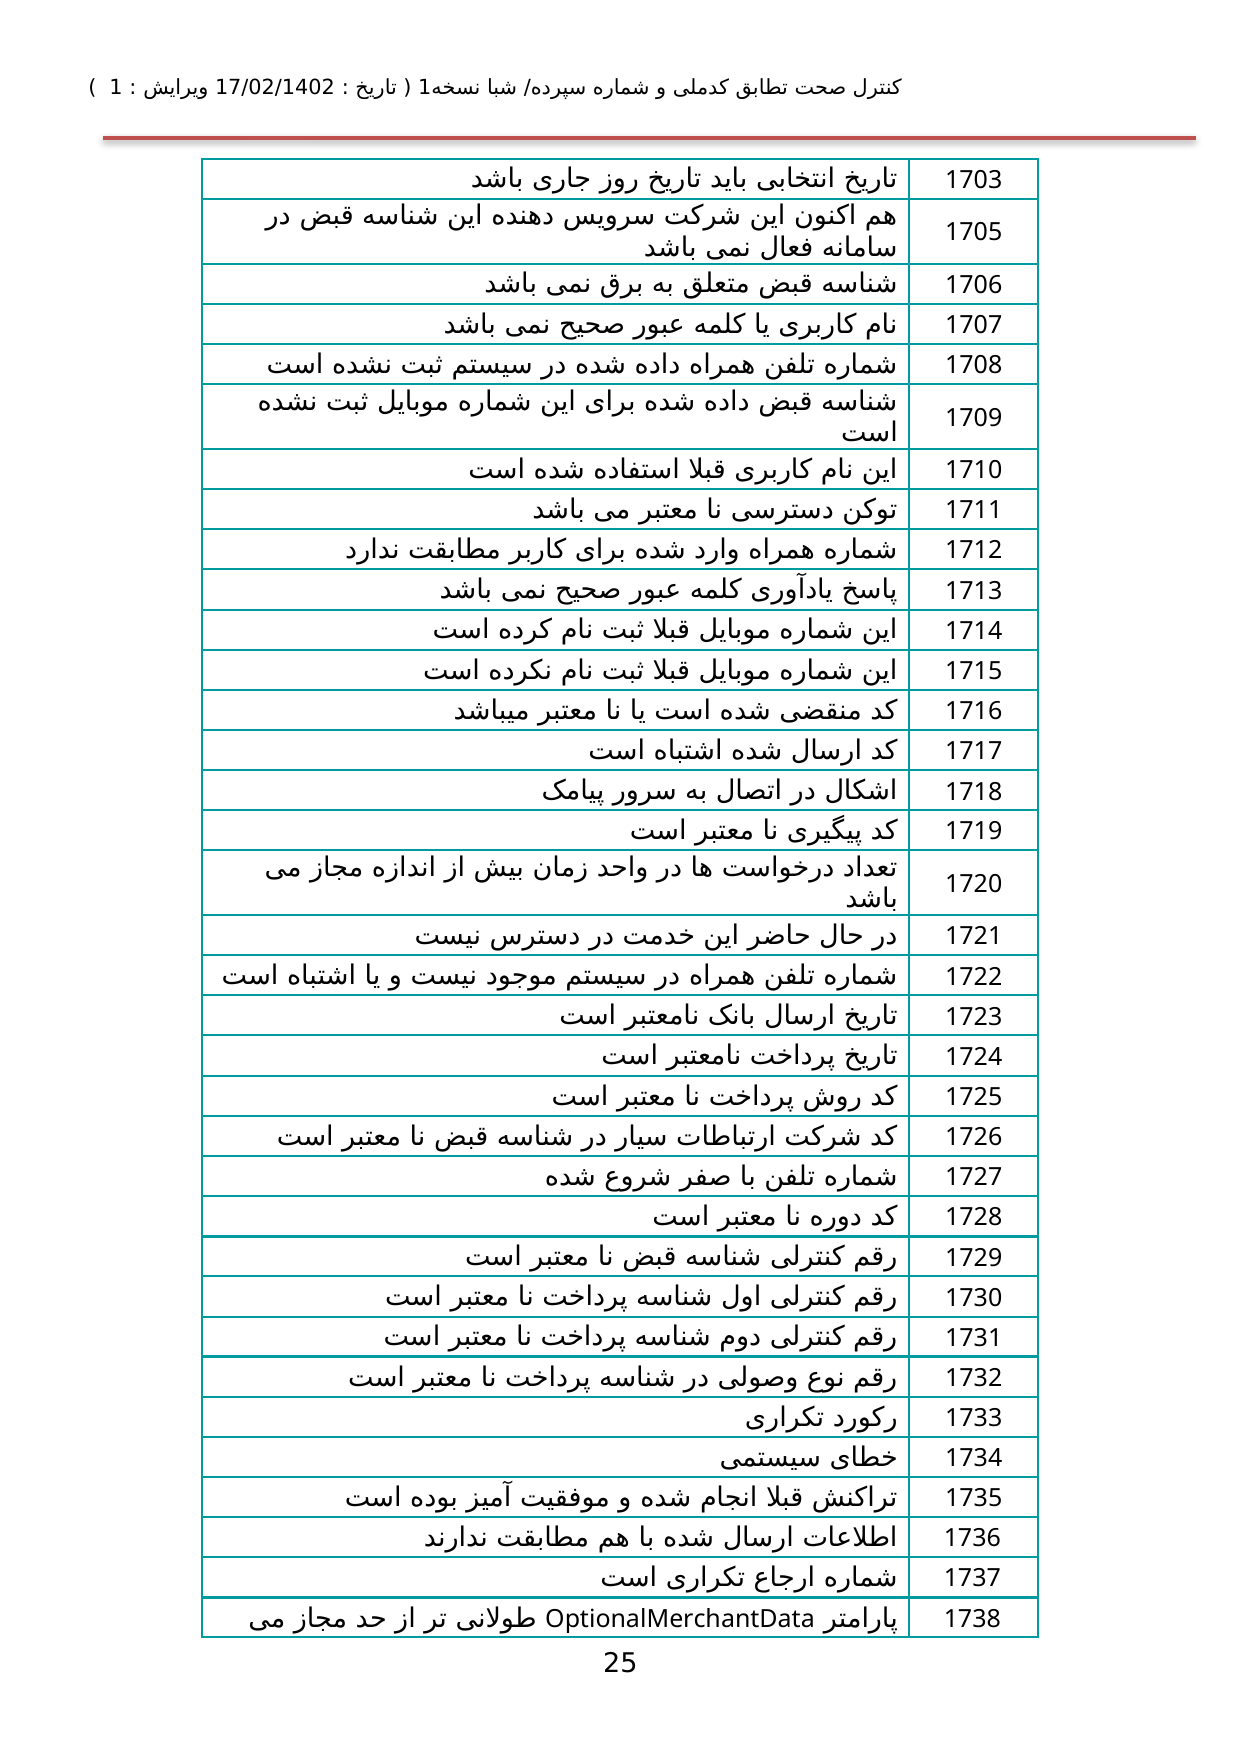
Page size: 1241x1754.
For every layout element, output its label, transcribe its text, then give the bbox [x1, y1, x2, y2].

table_cell 1714 [910, 611, 1037, 648]
table_cell اطلاعات ارسال شده با هم مطابقت ندارند [203, 1518, 908, 1556]
table_cell 1710 [910, 450, 1037, 488]
table_cell 1722 [910, 956, 1037, 994]
table_cell 1711 [910, 490, 1037, 528]
table_cell پاسخ یادآوری کلمه عبور صحیح نمی باشد [203, 570, 908, 609]
table_cell 1728 [910, 1197, 1037, 1235]
table_cell 1732 [910, 1358, 1037, 1396]
table_cell 1706 [910, 265, 1037, 302]
table_cell 1712 [910, 530, 1037, 568]
table_cell 1729 [910, 1238, 1037, 1275]
table_cell کد ارسال شده اشتباه است [203, 731, 908, 769]
table_cell 1727 [910, 1157, 1037, 1195]
table_cell 1736 [910, 1518, 1037, 1556]
table_cell این شماره موبایل قبلا ثبت نام نکرده است [203, 651, 908, 689]
table_cell کد شرکت ارتباطات سیار در شناسه قبض نا معتبر است [203, 1117, 908, 1155]
table_cell 1719 [910, 811, 1037, 849]
table_cell 1731 [910, 1318, 1037, 1355]
table_cell 1726 [910, 1117, 1037, 1155]
table_cell توکن دسترسی نا معتبر می باشد [203, 490, 908, 528]
table_cell شماره تلفن همراه در سیستم موجود نیست و یا اشتباه است [203, 956, 908, 994]
table_cell کد دوره نا معتبر است [203, 1197, 908, 1235]
table_cell در حال حاضر این خدمت در دسترس نیست [203, 916, 908, 954]
table_cell شماره تلفن همراه داده شده در سیستم ثبت نشده است [203, 345, 908, 383]
table_cell 1705 [910, 200, 1037, 263]
table_cell رقم نوع وصولی در شناسه پرداخت نا معتبر است [203, 1358, 908, 1396]
table_cell 1734 [910, 1438, 1037, 1476]
table_cell 1718 [910, 771, 1037, 809]
table_cell 1716 [910, 691, 1037, 729]
table_cell 1715 [910, 651, 1037, 689]
table_cell 1725 [910, 1077, 1037, 1114]
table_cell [203, 1599, 908, 1636]
table_cell تاریخ ارسال بانک نامعتبر است [203, 996, 908, 1034]
table_cell 1717 [910, 731, 1037, 769]
table_cell تراکنش قبلا انجام شده و موفقیت آمیز بوده است [203, 1478, 908, 1516]
table_cell شناسه قبض داده شده برای این شماره موبایل ثبت نشده است [203, 385, 908, 448]
table_cell 1724 [910, 1036, 1037, 1075]
table_cell شماره ارجاع تکراری است [203, 1558, 908, 1596]
table_cell این نام کاربری قبلا استفاده شده است [203, 450, 908, 488]
table_cell 1723 [910, 996, 1037, 1034]
table_cell رکورد تکراری [203, 1398, 908, 1436]
table_cell 1720 [910, 851, 1037, 914]
table_cell 1703 [910, 160, 1037, 197]
table_cell کد پیگیری نا معتبر است [203, 811, 908, 849]
table_cell خطای سیستمی [203, 1438, 908, 1476]
table_cell شماره تلفن با صفر شروع شده [203, 1157, 908, 1195]
table_cell 1733 [910, 1398, 1037, 1436]
table_cell تاریخ انتخابی باید تاریخ روز جاری باشد [203, 160, 908, 197]
table_cell 1721 [910, 916, 1037, 954]
table_cell شماره همراه وارد شده برای کاربر مطابقت ندارد [203, 530, 908, 568]
table_cell تعداد درخواست ها در واحد زمان بیش از اندازه مجاز می باشد [203, 851, 908, 914]
table_cell رقم کنترلی شناسه قبض نا معتبر است [203, 1238, 908, 1275]
table_cell کد منقضی شده است یا نا معتبر میباشد [203, 691, 908, 729]
table_cell کد روش پرداخت نا معتبر است [203, 1077, 908, 1114]
table_cell 1707 [910, 305, 1037, 343]
table_cell 1709 [910, 385, 1037, 448]
table_cell 1713 [910, 570, 1037, 609]
table_cell شناسه قبض متعلق به برق نمی باشد [203, 265, 908, 302]
table_cell 1708 [910, 345, 1037, 383]
table_cell تاریخ پرداخت نامعتبر است [203, 1036, 908, 1075]
table_cell 1737 [910, 1558, 1037, 1596]
table_cell رقم کنترلی اول شناسه پرداخت نا معتبر است [203, 1277, 908, 1316]
table_cell 1730 [910, 1277, 1037, 1316]
table_cell 1735 [910, 1478, 1037, 1516]
table_cell رقم کنترلی دوم شناسه پرداخت نا معتبر است [203, 1318, 908, 1355]
table_cell اشکال در اتصال به سرور پیامک [203, 771, 908, 809]
table_cell 1738 [910, 1599, 1037, 1636]
table_cell این شماره موبایل قبلا ثبت نام کرده است [203, 611, 908, 648]
table_cell هم اکنون این شرکت سرویس دهنده این شناسه قبض در سامانه فعال نمی باشد [203, 200, 908, 263]
table_cell نام کاربری یا کلمه عبور صحیح نمی باشد [203, 305, 908, 343]
